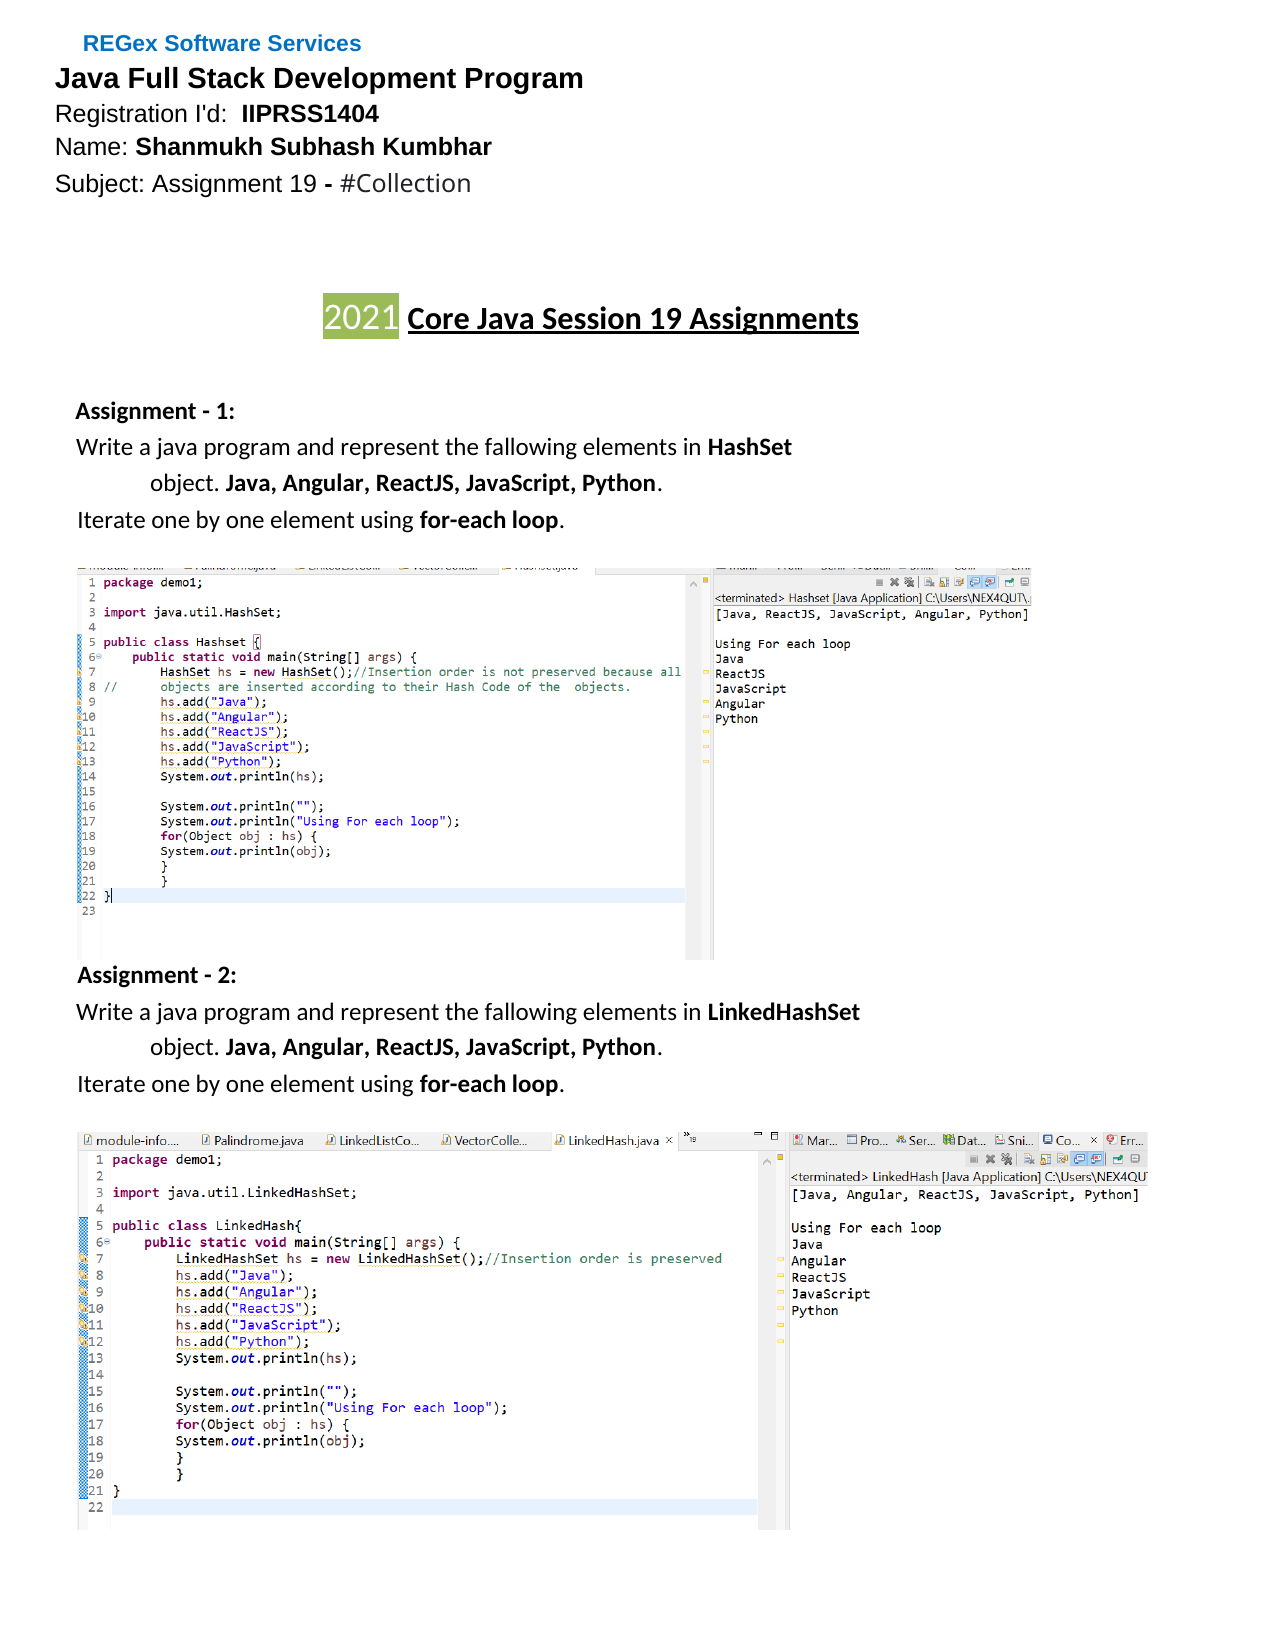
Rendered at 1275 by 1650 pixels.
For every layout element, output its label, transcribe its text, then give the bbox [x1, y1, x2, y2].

picture [77, 568, 1032, 960]
text Java Full Stack Development Program [0, 61, 1108, 94]
text Iterate one by one element using for-each loop. [77, 504, 1108, 534]
text Name: Shanmukh Subhash Kumbhar [0, 132, 1108, 161]
text Registration I'd: IIPRSS1404 [0, 99, 1108, 128]
subtitle Subject: Assignment 19 - #Collection [54, 165, 1108, 199]
text REGex Software Services [0, 30, 1192, 57]
picture [77, 1132, 1148, 1530]
text Write a java program and represent the fallowing elements in LinkedHashSet object. Java, Angular, ReactJS, JavaScript, Python. [76, 996, 936, 1062]
text Iterate one by one element using for-each loop. [77, 1068, 1108, 1099]
text Write a java program and represent the fallowing elements in HashSet object. Java, Angular, ReactJS, JavaScript, Python. [76, 431, 868, 497]
text a 2021 Core Java Session 19 Assignments [54, 283, 1108, 341]
text Assignment - 1: [75, 395, 1108, 425]
